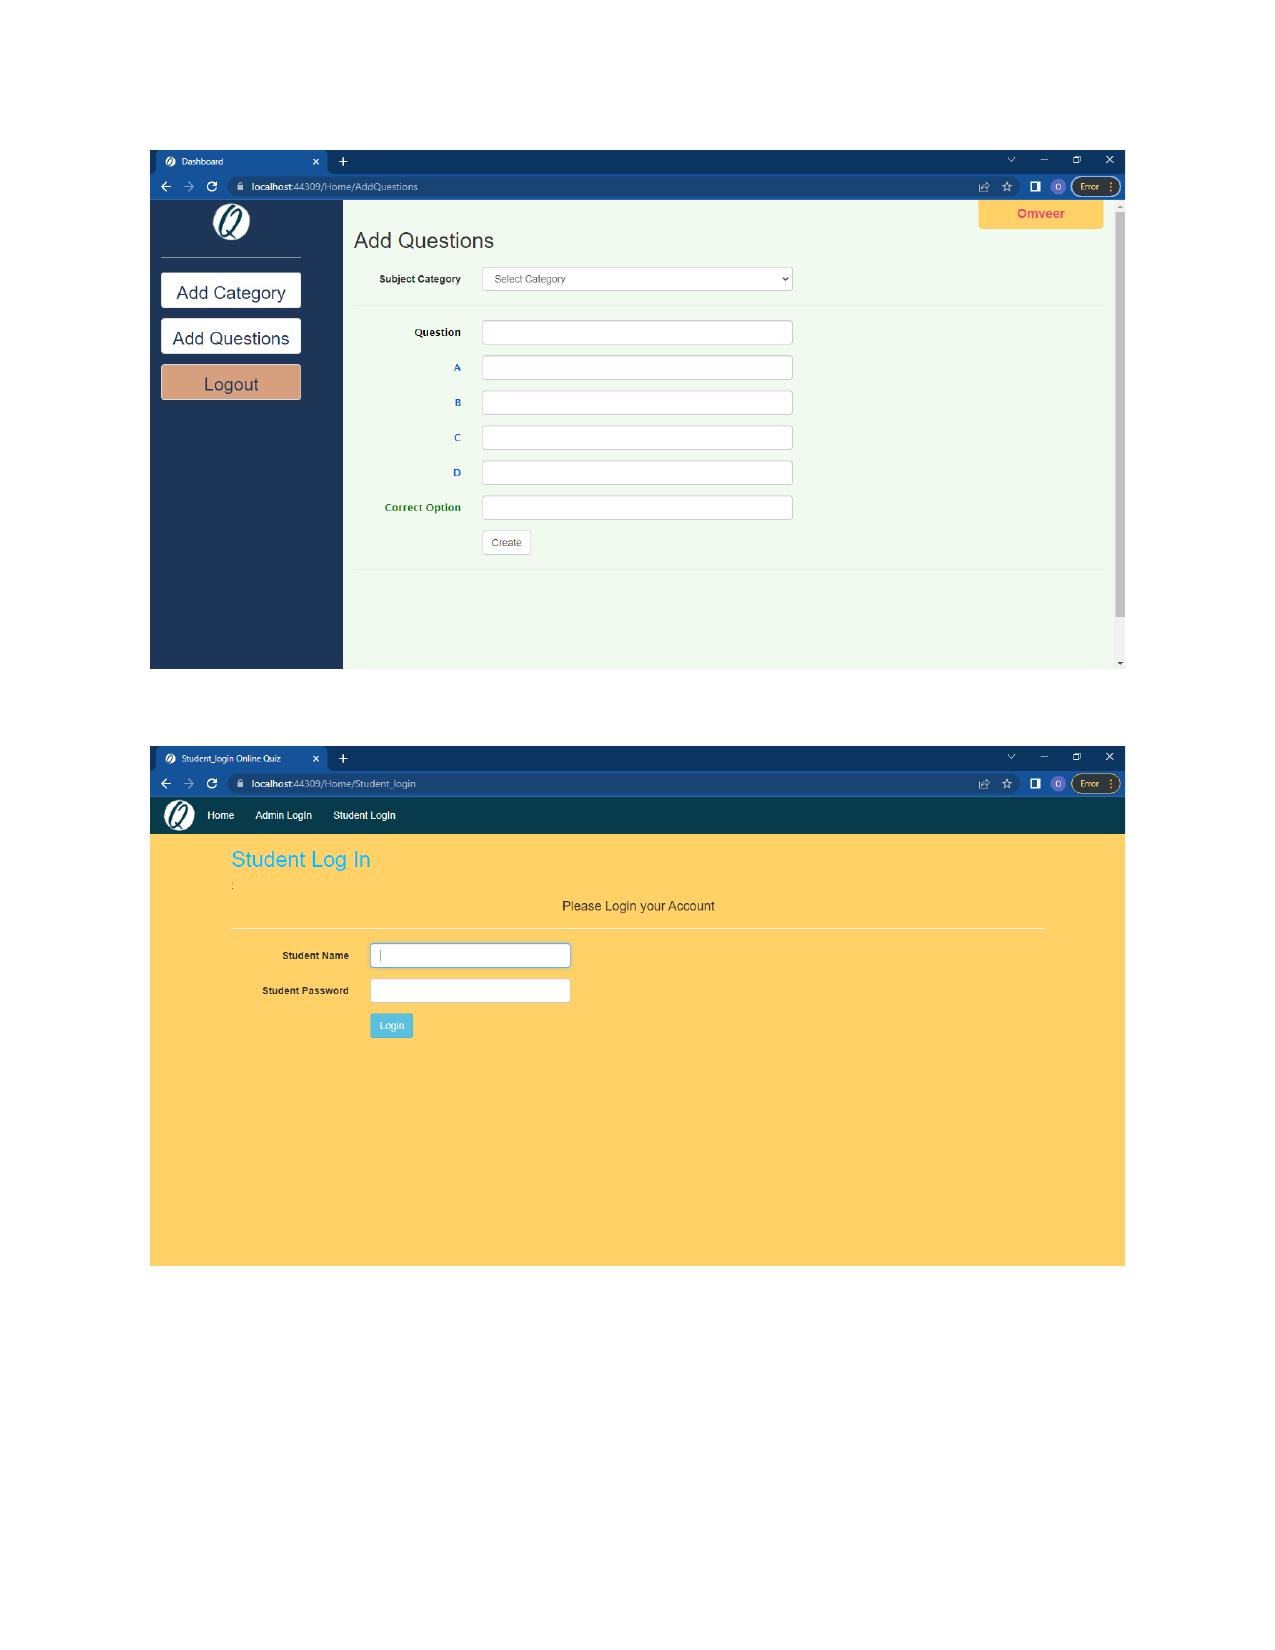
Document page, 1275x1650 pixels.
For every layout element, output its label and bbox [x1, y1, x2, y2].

picture [150, 746, 1125, 1266]
picture [150, 150, 1125, 669]
